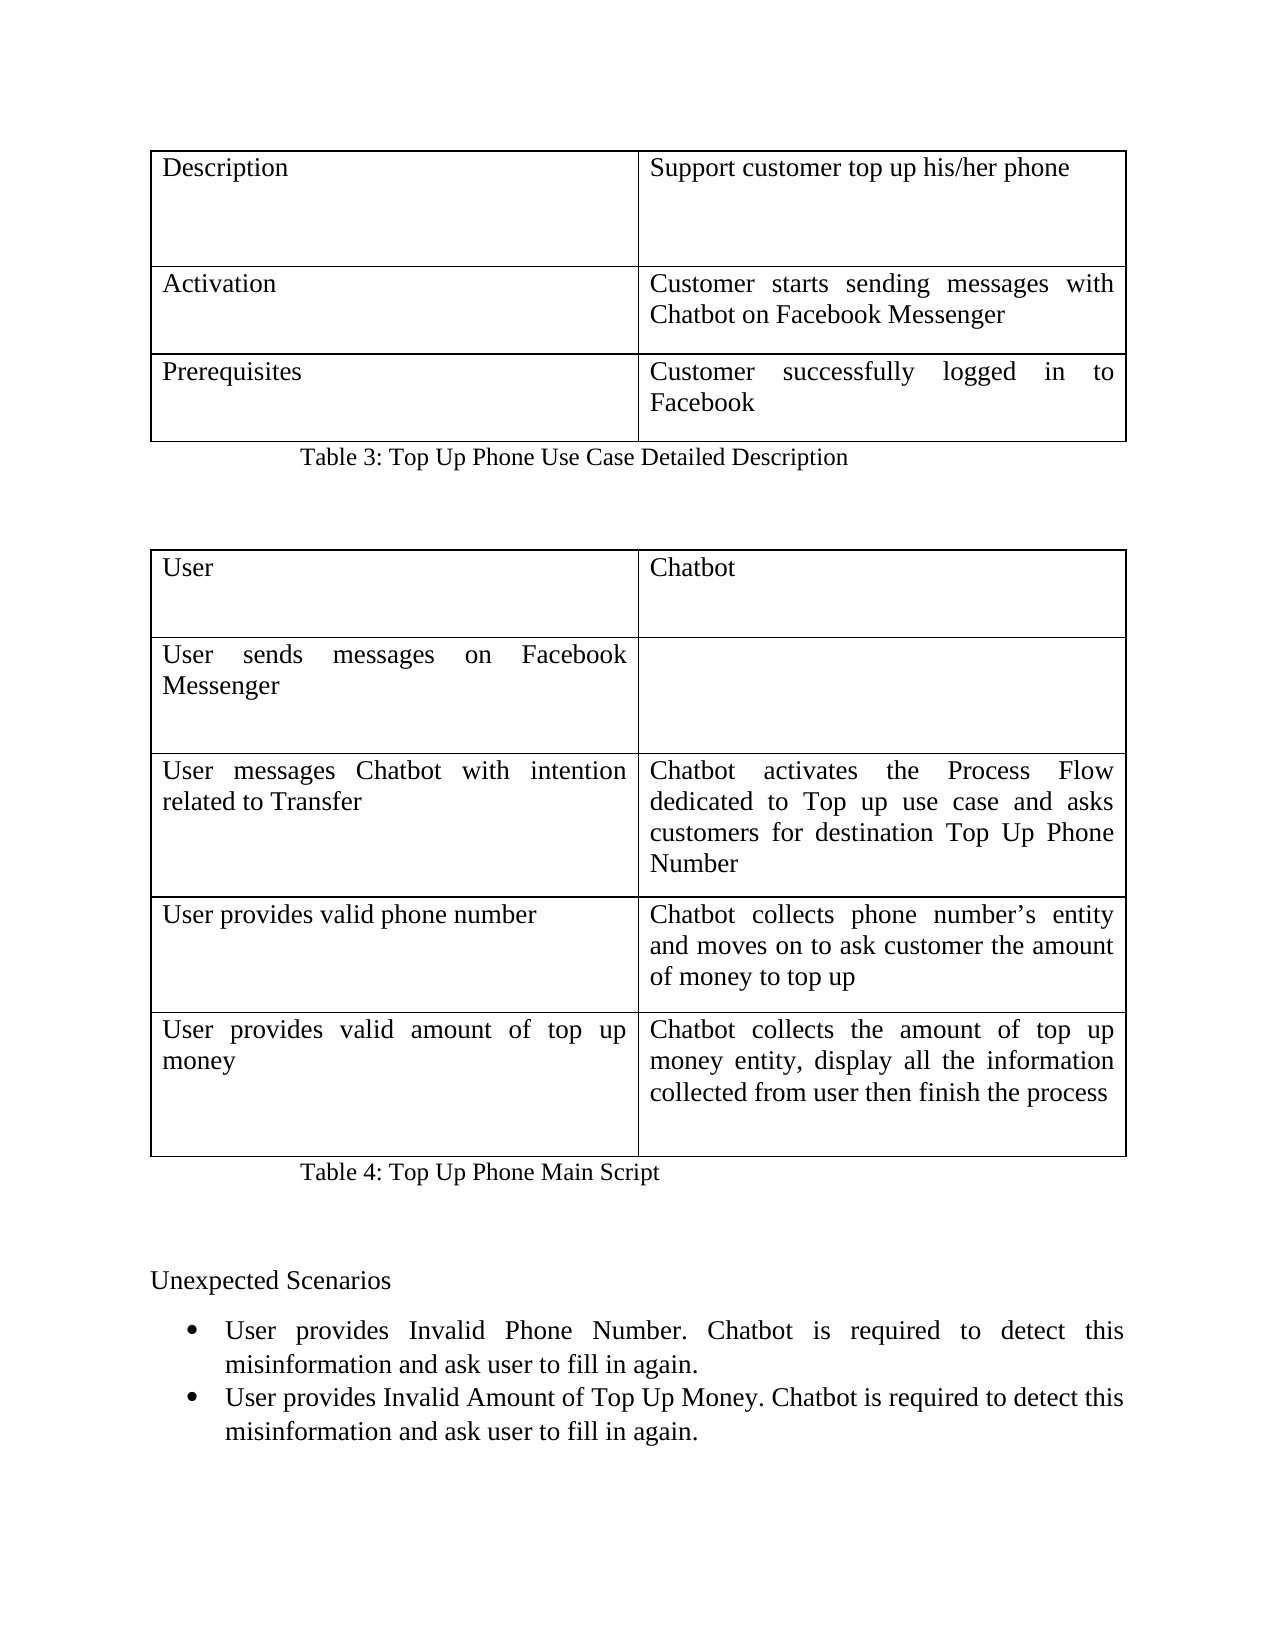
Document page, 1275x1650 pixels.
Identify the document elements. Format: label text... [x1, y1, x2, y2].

table_cell User sends messages on Facebook Messenger [152, 638, 638, 752]
table_cell Prerequisites [152, 355, 638, 441]
table_cell User messages Chatbot with intention related to Transfer [152, 754, 638, 896]
table_cell [639, 638, 1125, 752]
table_cell Support customer top up his/her phone [639, 152, 1125, 266]
table_header Chatbot [639, 551, 1125, 637]
table_cell Customer starts sending messages with Chatbot on Facebook Messenger [639, 267, 1125, 353]
table_cell User provides valid amount of top up money [152, 1013, 638, 1156]
table_cell Activation [152, 267, 638, 353]
table_header User [152, 551, 638, 637]
text Table 3: Top Up Phone Use Case Detailed Description [225, 442, 1125, 514]
table_cell Customer successfully logged in to Facebook [639, 355, 1125, 441]
list User provides Invalid Amount of Top Up Money. Chatbot is required to detect this misinformation and ask user to fill in again. [187, 1382, 1125, 1446]
text Table 4: Top Up Phone Main Script [225, 1157, 1125, 1229]
table_cell Chatbot collects phone number’s entity and moves on to ask customer the amount of money to top up [639, 898, 1125, 1012]
table_cell User provides valid phone number [152, 898, 638, 1012]
list User provides Invalid Phone Number. Chatbot is required to detect this misinformation and ask user to fill in again. [187, 1314, 1125, 1379]
table_cell Description [152, 152, 638, 266]
text Unexpected Scenarios [150, 1264, 1125, 1295]
table_cell Chatbot activates the Process Flow dedicated to Top up use case and asks customers for destination Top Up Phone Number [639, 754, 1125, 896]
table_cell Chatbot collects the amount of top up money entity, display all the information collected from user then finish the process [639, 1013, 1125, 1156]
